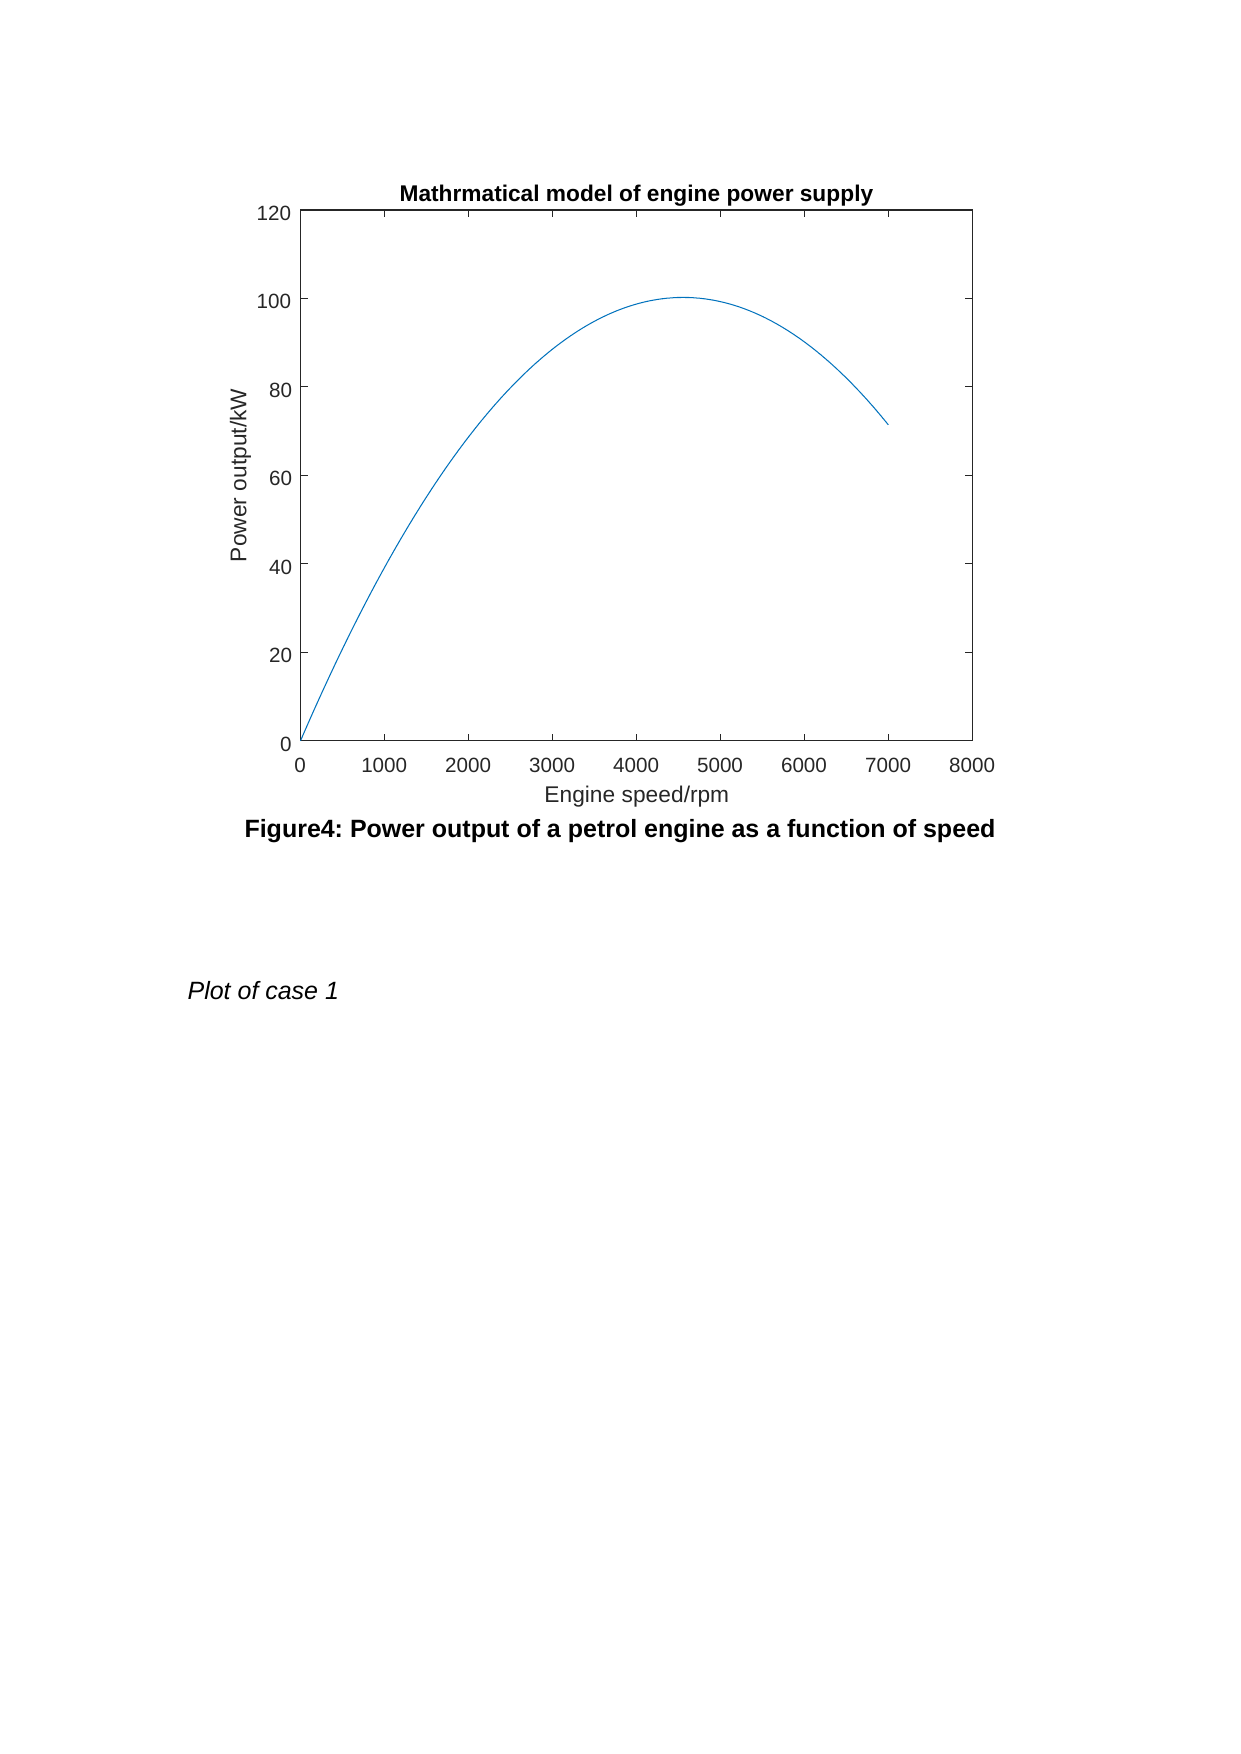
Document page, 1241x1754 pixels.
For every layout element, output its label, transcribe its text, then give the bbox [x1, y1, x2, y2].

text Figure4: Power output of a petrol engine as a function of speed [187, 812, 1053, 844]
text Plot of case 1 [187, 974, 1053, 1007]
